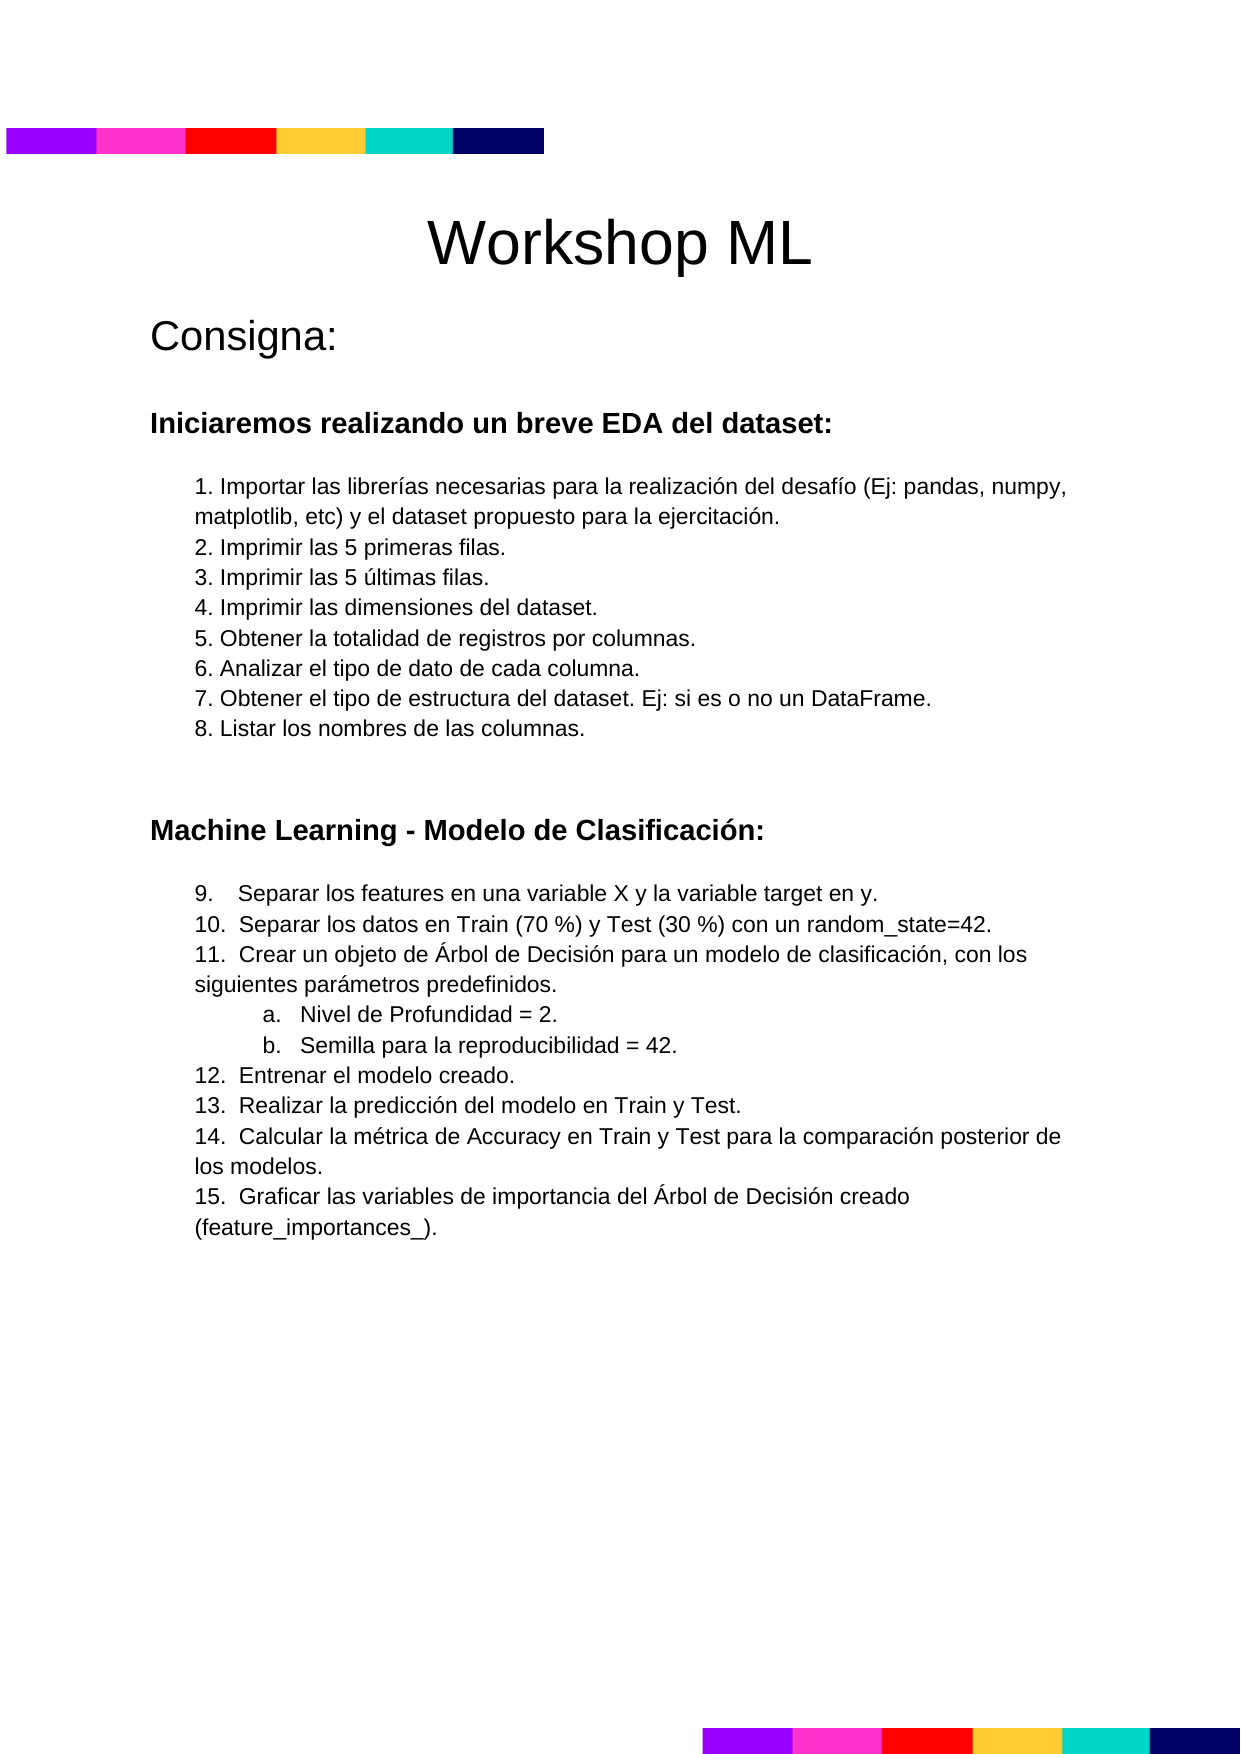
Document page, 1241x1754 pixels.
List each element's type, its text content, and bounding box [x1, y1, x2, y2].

text 4. Imprimir las dimensiones del dataset. [194, 594, 1090, 621]
picture [6, 128, 544, 154]
list Nivel de Profundidad = 2. [262, 1001, 1090, 1028]
list Separar los features en una variable X y la variable target en y. [194, 880, 1090, 907]
text 3. Imprimir las 5 últimas filas. [194, 564, 1090, 590]
text 6. Analizar el tipo de dato de cada columna. [194, 655, 1090, 681]
text 7. Obtener el tipo de estructura del dataset. Ej: si es o no un DataFrame. [194, 685, 1090, 711]
list Realizar la predicción del modelo en Train y Test. [194, 1092, 1090, 1119]
picture [702, 1728, 1240, 1754]
text 8. Listar los nombres de las columnas. [194, 715, 1090, 742]
list Entrenar el modelo creado. [194, 1062, 1090, 1088]
text 5. Obtener la totalidad de registros por columnas. [194, 624, 1090, 651]
list Semilla para la reproducibilidad = 42. [262, 1032, 1090, 1058]
text Machine Learning - Modelo de Clasificación: [150, 813, 1090, 847]
list Separar los datos en Train (70 %) y Test (30 %) con un random_state=42. [194, 911, 1090, 937]
list Graficar las variables de importancia del Árbol de Decisión creado (feature_importances_). [194, 1183, 1090, 1240]
text Iniciaremos realizando un breve EDA del dataset: [150, 406, 1090, 439]
list Crear un objeto de Árbol de Decisión para un modelo de clasificación, con los siguientes parámetros predefinidos. [194, 941, 1090, 997]
text Workshop ML [150, 206, 1090, 278]
text 2. Imprimir las 5 primeras filas. [194, 533, 1090, 560]
text 1. Importar las librerías necesarias para la realización del desafío (Ej: pandas, numpy, matplotlib, etc) y el dataset propuesto para la ejercitación. [194, 473, 1090, 529]
list Calcular la métrica de Accuracy en Train y Test para la comparación posterior de los modelos. [194, 1123, 1090, 1179]
subtitle Consigna: [150, 312, 1090, 359]
